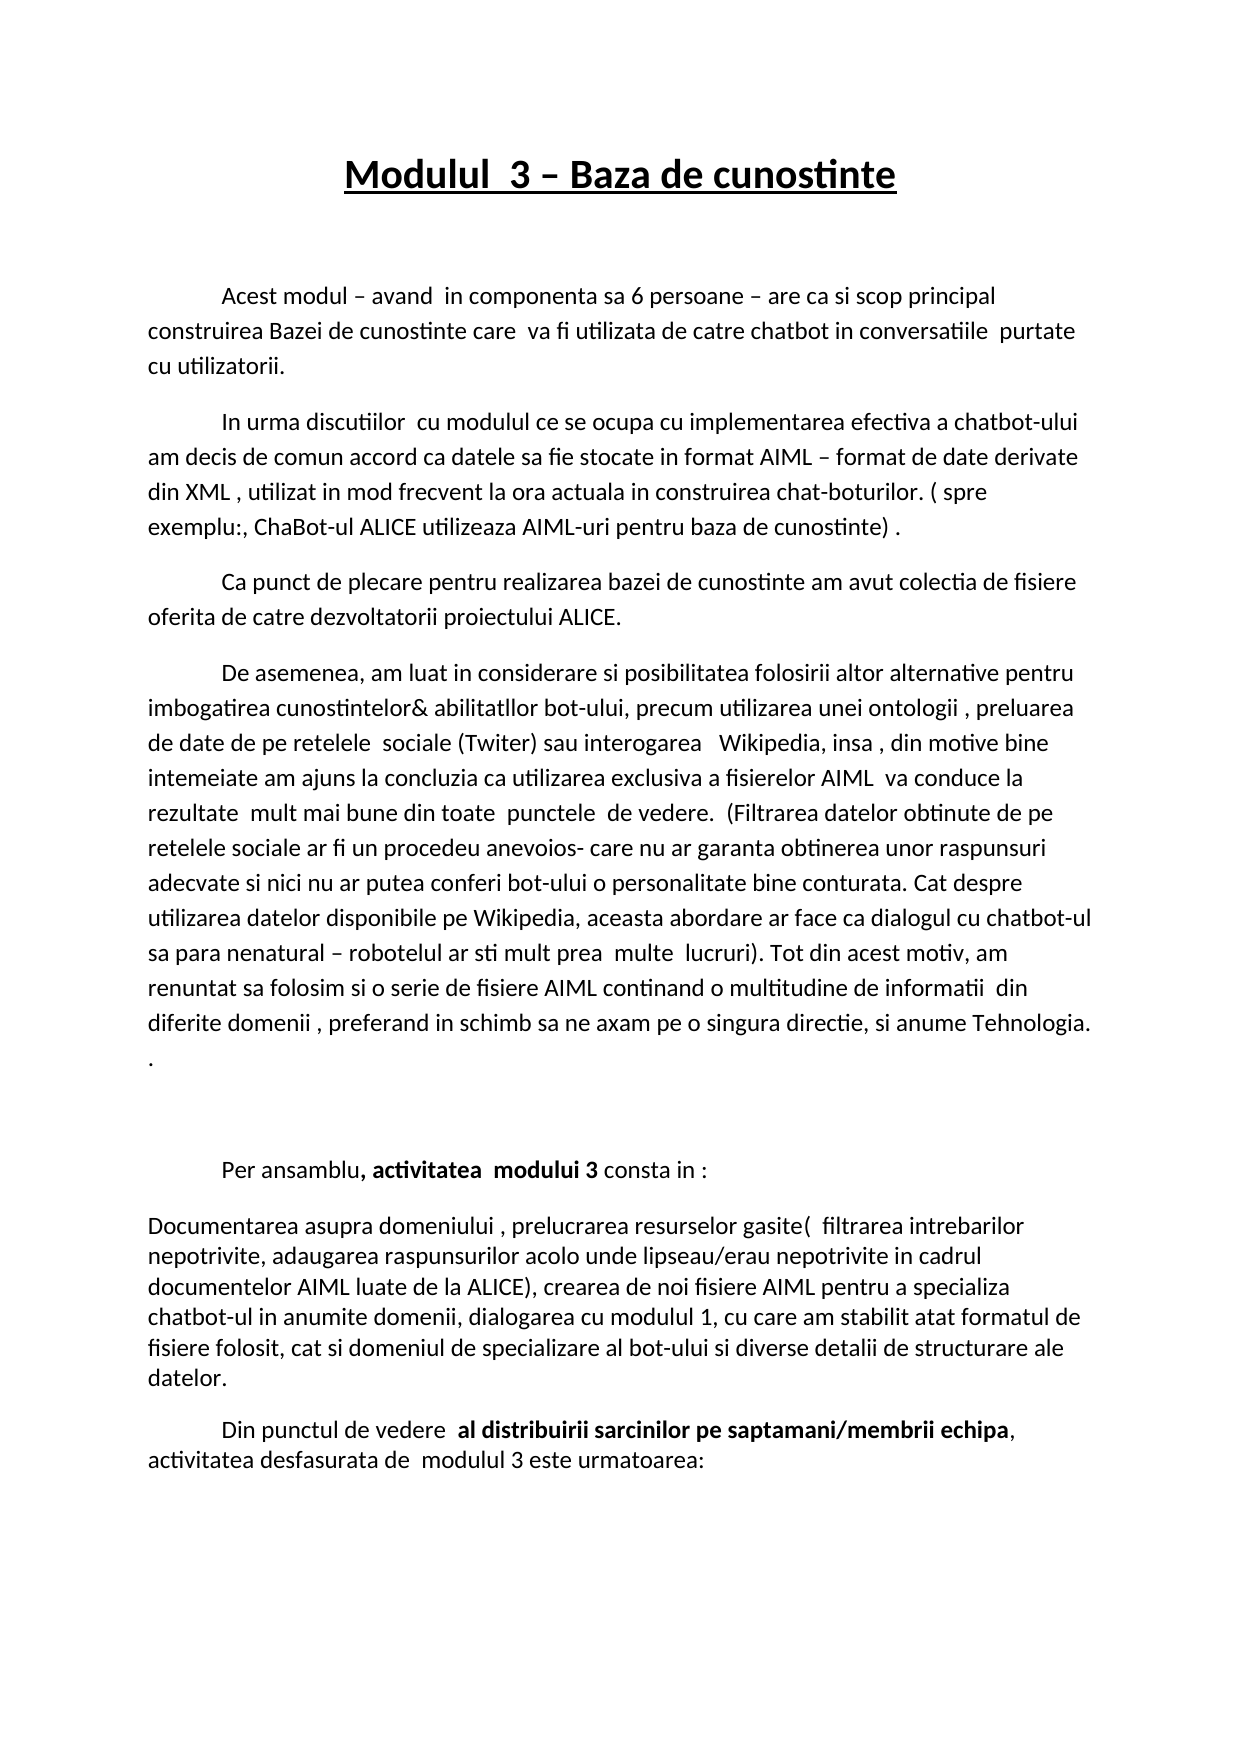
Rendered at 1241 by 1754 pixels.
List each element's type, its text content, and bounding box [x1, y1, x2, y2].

text Din punctul de vedere al distribuirii sarcinilor pe saptamani/membrii echipa, activitatea desfasurata de modulul 3 este urmatoarea: [148, 1414, 1093, 1475]
text Per ansamblu, activitatea modului 3 consta in : [148, 1154, 1093, 1184]
text Documentarea asupra domeniului , prelucrarea resurselor gasite( filtrarea intrebarilor nepotrivite, adaugarea raspunsurilor acolo unde lipseau/erau nepotrivite in cadrul documentelor AIML luate de la ALICE), crearea de noi fisiere AIML pentru a specializa chatbot-ul in anumite domenii, dialogarea cu modulul 1, cu care am stabilit atat formatul de fisiere folosit, cat si domeniul de specializare al bot-ului si diverse detalii de structurare ale datelor. [148, 1210, 1093, 1393]
text Ca punct de plecare pentru realizarea bazei de cunostinte am avut colectia de fisiere oferita de catre dezvoltatorii proiectului ALICE. [148, 567, 1093, 632]
text De asemenea, am luat in considerare si posibilitatea folosirii altor alternative pentru imbogatirea cunostintelor& abilitatllor bot-ului, precum utilizarea unei ontologii , preluarea de date de pe retelele sociale (Twiter) sau interogarea Wikipedia, insa , din motive bine intemeiate am ajuns la concluzia ca utilizarea exclusiva a fisierelor AIML va conduce la rezultate mult mai bune din toate punctele de vedere. (Filtrarea datelor obtinute de pe retelele sociale ar fi un procedeu anevoios- care nu ar garanta obtinerea unor raspunsuri adecvate si nici nu ar putea conferi bot-ului o personalitate bine conturata. Cat despre utilizarea datelor disponibile pe Wikipedia, aceasta abordare ar face ca dialogul cu chatbot-ul sa para nenatural – robotelul ar sti mult prea multe lucruri). Tot din acest motiv, am renuntat sa folosim si o serie de fisiere AIML continand o multitudine de informatii din diferite domenii , preferand in schimb sa ne axam pe o singura directie, si anume Tehnologia. . [148, 657, 1093, 1073]
text Modulul 3 – Baza de cunostinte [148, 148, 1093, 198]
text In urma discutiilor cu modulul ce se ocupa cu implementarea efectiva a chatbot-ului am decis de comun accord ca datele sa fie stocate in format AIML – format de date derivate din XML , utilizat in mod frecvent la ora actuala in construirea chat-boturilor. ( spre exemplu:, ChaBot-ul ALICE utilizeaza AIML-uri pentru baza de cunostinte) . [148, 406, 1093, 541]
text Acest modul – avand in componenta sa 6 persoane – are ca si scop principal construirea Bazei de cunostinte care va fi utilizata de catre chatbot in conversatiile purtate cu utilizatorii. [148, 280, 1093, 380]
